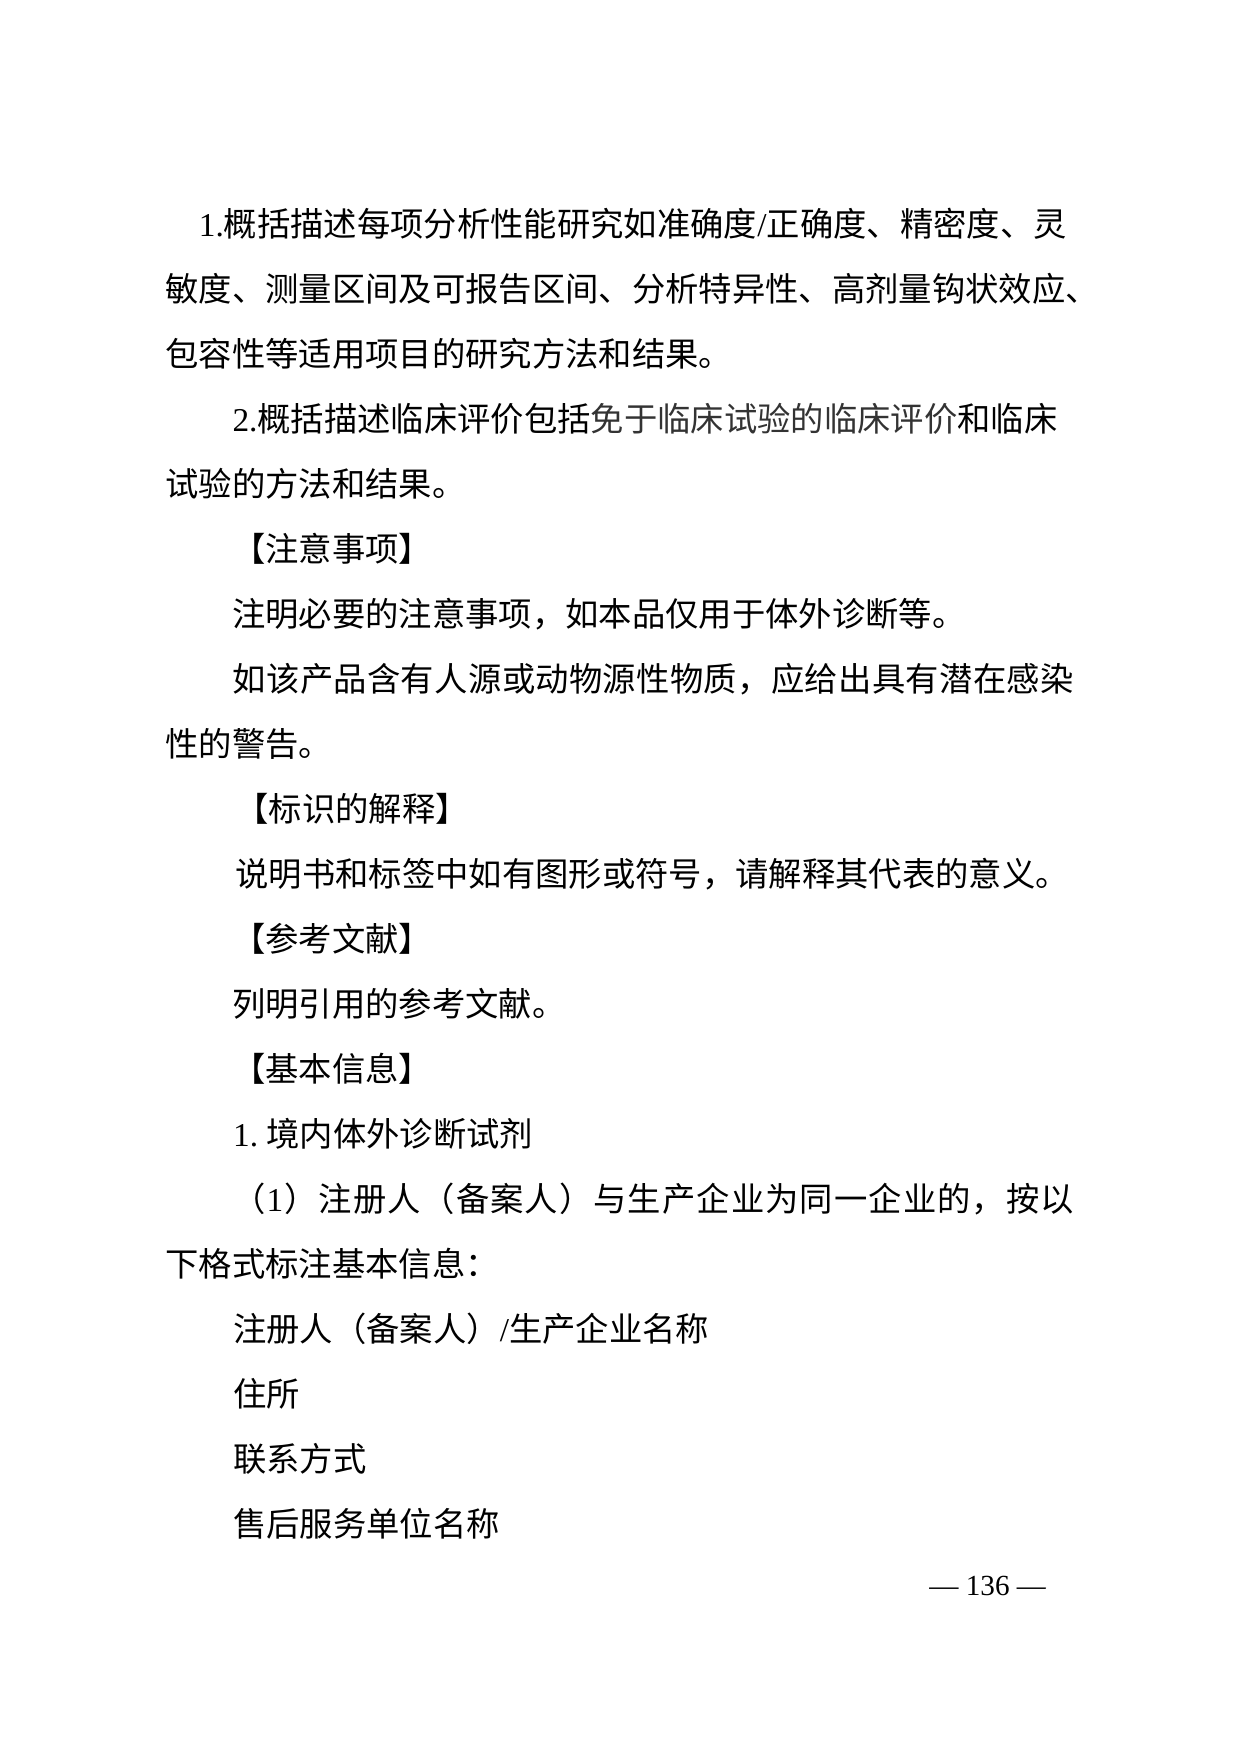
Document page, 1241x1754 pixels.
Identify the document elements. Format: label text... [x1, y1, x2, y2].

subtitle 2.概括描述临床评价包括免于临床试验的临床评价和临床试验的方法和结果。 [165, 385, 1075, 515]
text 【注意事项】 [165, 515, 1075, 580]
text 列明引用的参考文献。 [165, 970, 1075, 1035]
text 如该产品含有人源或动物源性物质，应给出具有潜在感染性的警告。 [165, 645, 1075, 775]
text 说明书和标签中如有图形或符号，请解释其代表的意义。 [165, 840, 1075, 905]
text 住所 [165, 1360, 1075, 1425]
text 【参考文献】 [165, 905, 1075, 970]
text （1）注册人（备案人）与生产企业为同一企业的，按以下格式标注基本信息： [165, 1165, 1075, 1295]
text 注册人（备案人）/生产企业名称 [165, 1295, 1075, 1360]
text 1. 境内体外诊断试剂 [165, 1100, 1075, 1165]
text 【基本信息】 [165, 1035, 1075, 1100]
text 【标识的解释】 [165, 775, 1075, 840]
text 售后服务单位名称 [165, 1490, 1075, 1555]
subtitle 1.概括描述每项分析性能研究如准确度/正确度、精密度、灵敏度、测量区间及可报告区间、分析特异性、高剂量钩状效应、包容性等适用项目的研究方法和结果。 [165, 190, 1075, 385]
text 联系方式 [165, 1425, 1075, 1490]
text 注明必要的注意事项，如本品仅用于体外诊断等。 [165, 580, 1075, 645]
